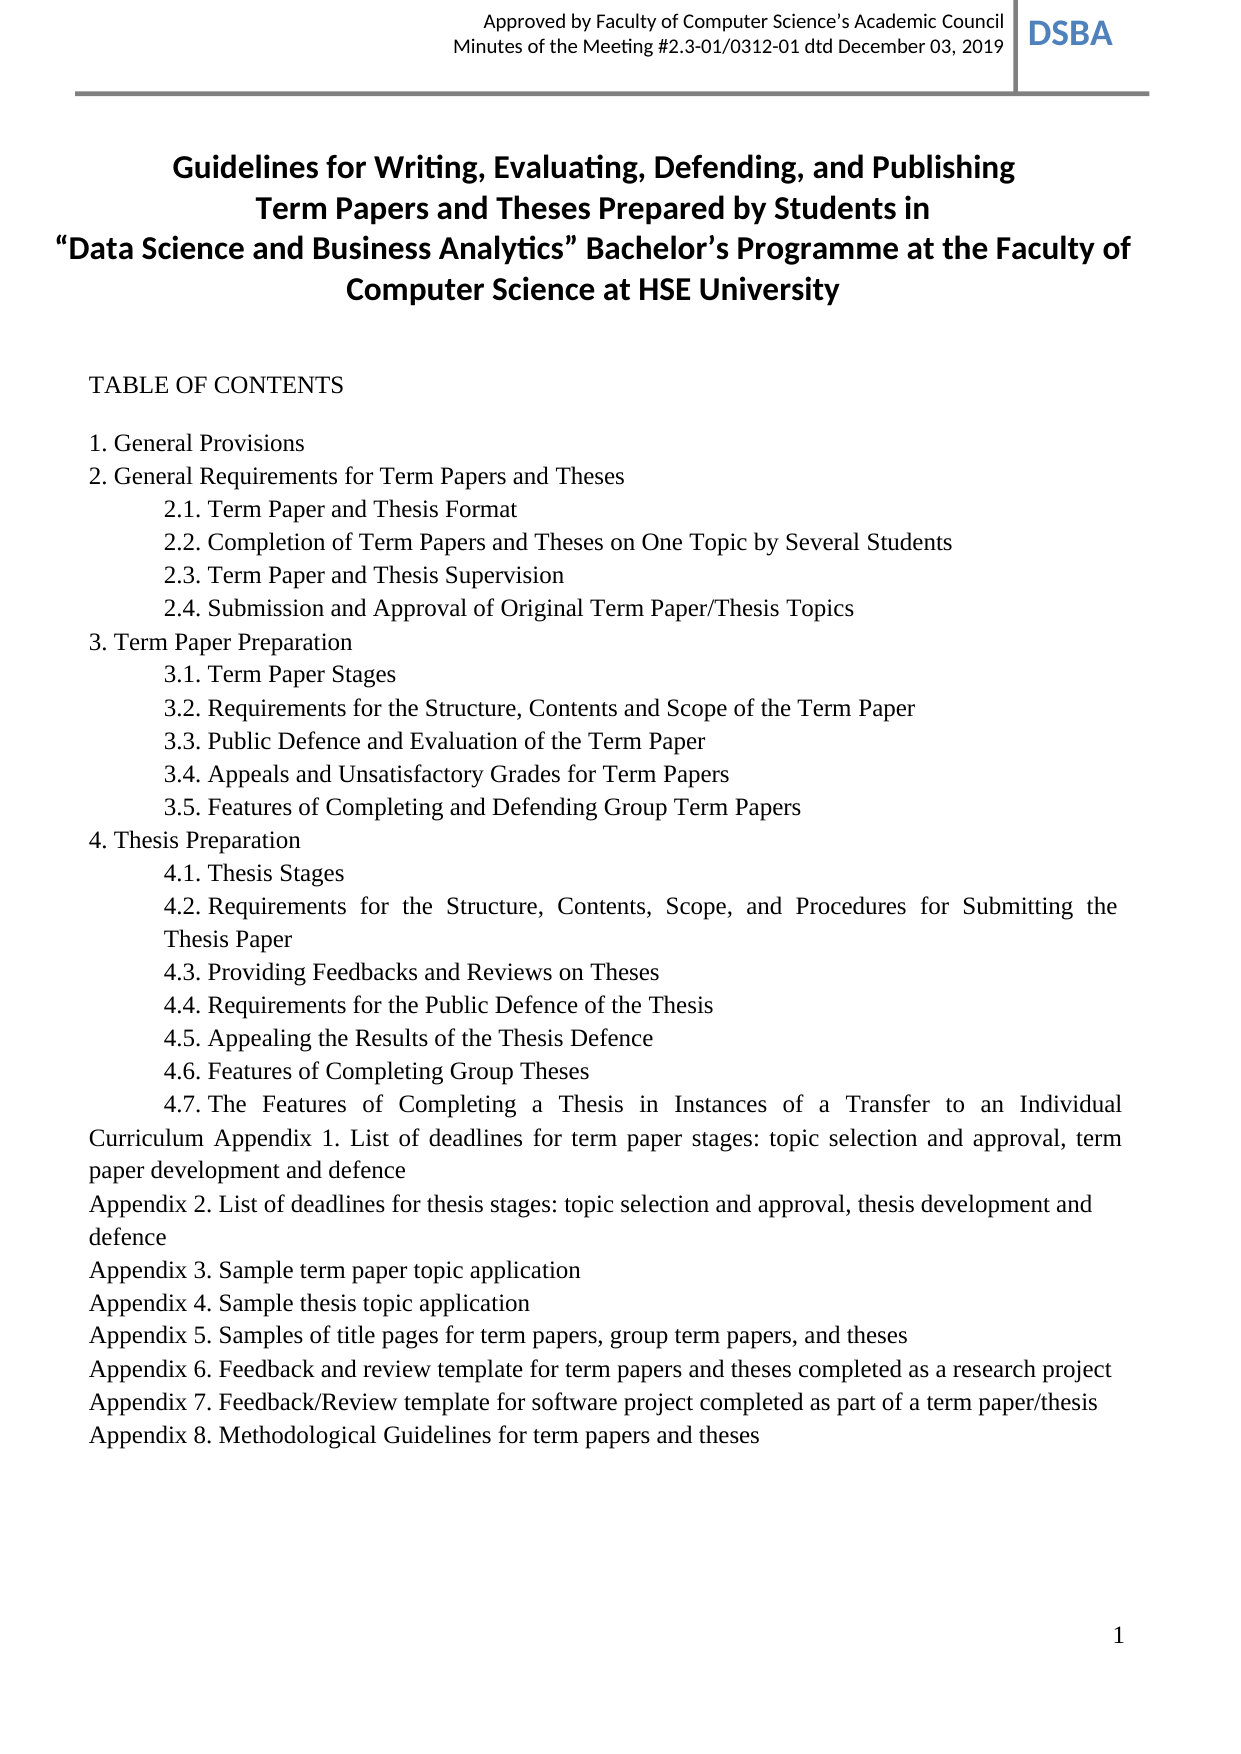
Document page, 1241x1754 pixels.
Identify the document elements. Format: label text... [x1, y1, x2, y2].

list Requirements for the Public Defence of the Thesis [164, 990, 1163, 1019]
text Appendix 3. Sample term paper topic application Appendix 4. Sample thesis topic application [89, 1255, 583, 1316]
list General Requirements for Term Papers and Theses [89, 461, 1163, 490]
list The Features of Completing a Thesis in Instances of a Transfer to an Individual Curriculum Appendix 1. List of deadlines for term paper stages: topic selection and approval, term paper development and defence [89, 1089, 1124, 1184]
list Thesis Preparation [89, 825, 1163, 854]
text Appendix 6. Feedback and review template for term papers and theses completed as a research project Appendix 7. Feedback/Review template for software project completed as part of a term paper/thesis Appendix 8. Methodological Guidelines for term papers and theses [89, 1354, 1163, 1448]
list Features of Completing Group Theses [164, 1056, 1163, 1085]
list Providing Feedbacks and Reviews on Theses [164, 957, 1163, 986]
list Term Paper Stages [164, 659, 1163, 688]
list Requirements for the Structure, Contents and Scope of the Term Paper [164, 693, 1163, 722]
text TABLE OF CONTENTS [89, 370, 1163, 399]
list Appealing the Results of the Thesis Defence [164, 1023, 1163, 1052]
list General Provisions [89, 428, 1163, 457]
list Requirements for the Structure, Contents, Scope, and Procedures for Submitting the Thesis Paper [164, 891, 1118, 953]
title Guidelines for Writing, Evaluating, Defending, and Publishing [25, 147, 1163, 187]
title Term Papers and Theses Prepared by Students in “Data Science and Business Analytics” Bachelor’s Programme at the Faculty of Computer Science at HSE University [23, 187, 1163, 308]
list Term Paper and Thesis Format [164, 494, 1163, 523]
list Features of Completing and Defending Group Term Papers [164, 792, 1163, 821]
list Public Defence and Evaluation of the Term Paper [164, 726, 1163, 754]
list Thesis Stages [164, 858, 1163, 887]
text Appendix 5. Samples of title pages for term papers, group term papers, and theses [89, 1321, 1163, 1349]
list Submission and Approval of Original Term Paper/Thesis Topics [164, 593, 1163, 622]
text Appendix 2. List of deadlines for thesis stages: topic selection and approval, thesis development and defence [89, 1189, 1094, 1250]
list Term Paper and Thesis Supervision [164, 561, 1163, 589]
list Completion of Term Papers and Theses on One Topic by Several Students [164, 527, 1163, 556]
list Appeals and Unsatisfactory Grades for Term Papers [164, 759, 1163, 788]
list Term Paper Preparation [89, 627, 1163, 655]
